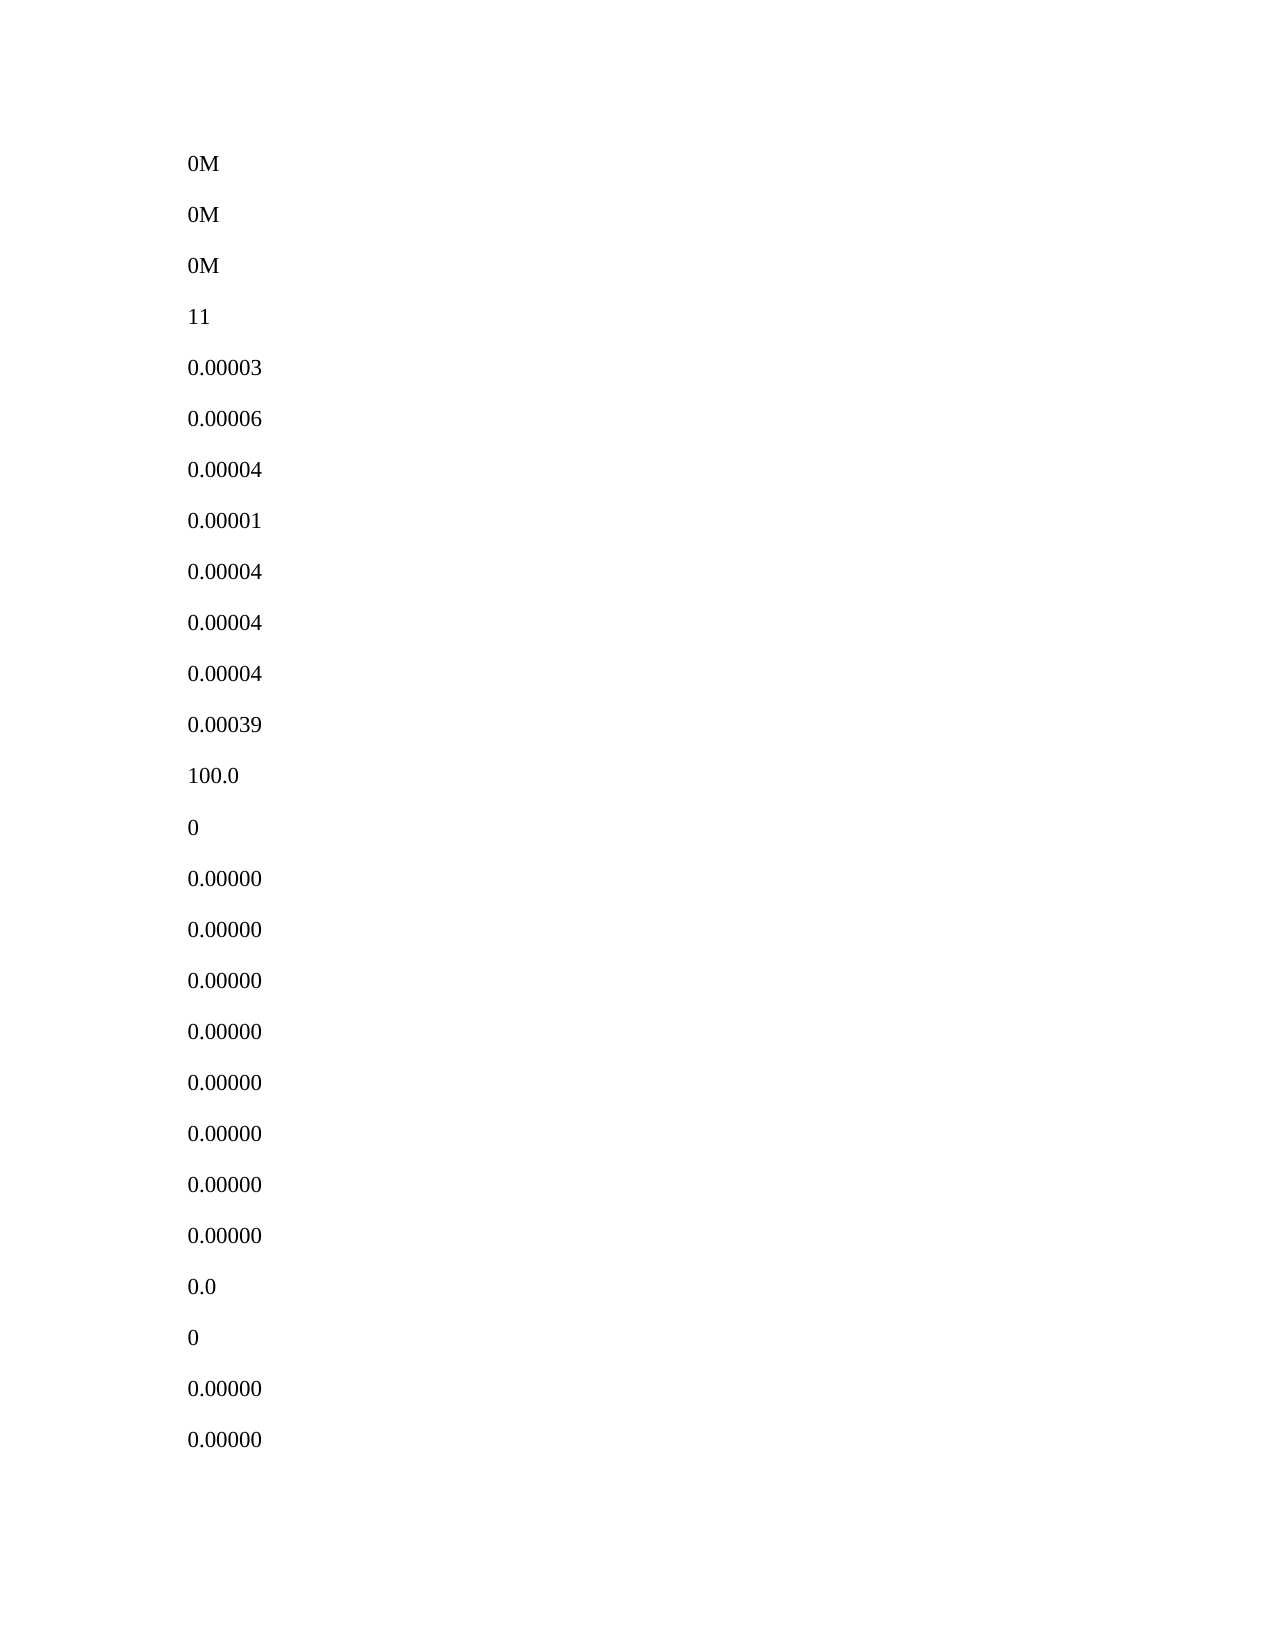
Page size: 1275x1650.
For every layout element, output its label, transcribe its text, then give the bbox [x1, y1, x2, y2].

table_cell 0.00039 [176, 711, 1076, 762]
table_cell 0.00000 [176, 1222, 1076, 1273]
table_cell 0.00000 [176, 1069, 1076, 1120]
table_cell 0.00004 [176, 558, 1076, 609]
table_cell 0.00000 [176, 1426, 1076, 1477]
table_cell 0.00006 [176, 405, 1076, 456]
table_cell 0.0 [176, 1273, 1076, 1324]
table_cell 0.00000 [176, 1120, 1076, 1171]
table_cell 0M [176, 201, 1076, 252]
table_cell 0.00000 [176, 1171, 1076, 1222]
table_cell 0.00000 [176, 916, 1076, 967]
table_cell 0.00004 [176, 609, 1076, 660]
table_cell 0.00004 [176, 456, 1076, 507]
table_cell 0.00000 [176, 967, 1076, 1018]
table_cell 0M [176, 252, 1076, 303]
table_cell 0 [176, 1324, 1076, 1375]
table_cell 0.00001 [176, 507, 1076, 558]
table_cell 0.00000 [176, 865, 1076, 916]
table_header 0M [176, 150, 1076, 201]
table_cell 0.00004 [176, 660, 1076, 711]
table_cell 11 [176, 303, 1076, 354]
table_cell 0.00000 [176, 1018, 1076, 1069]
table_cell 100.0 [176, 763, 1076, 813]
table_cell 0.00003 [176, 354, 1076, 405]
table_cell 0 [176, 814, 1076, 864]
table_cell 0.00000 [176, 1375, 1076, 1426]
